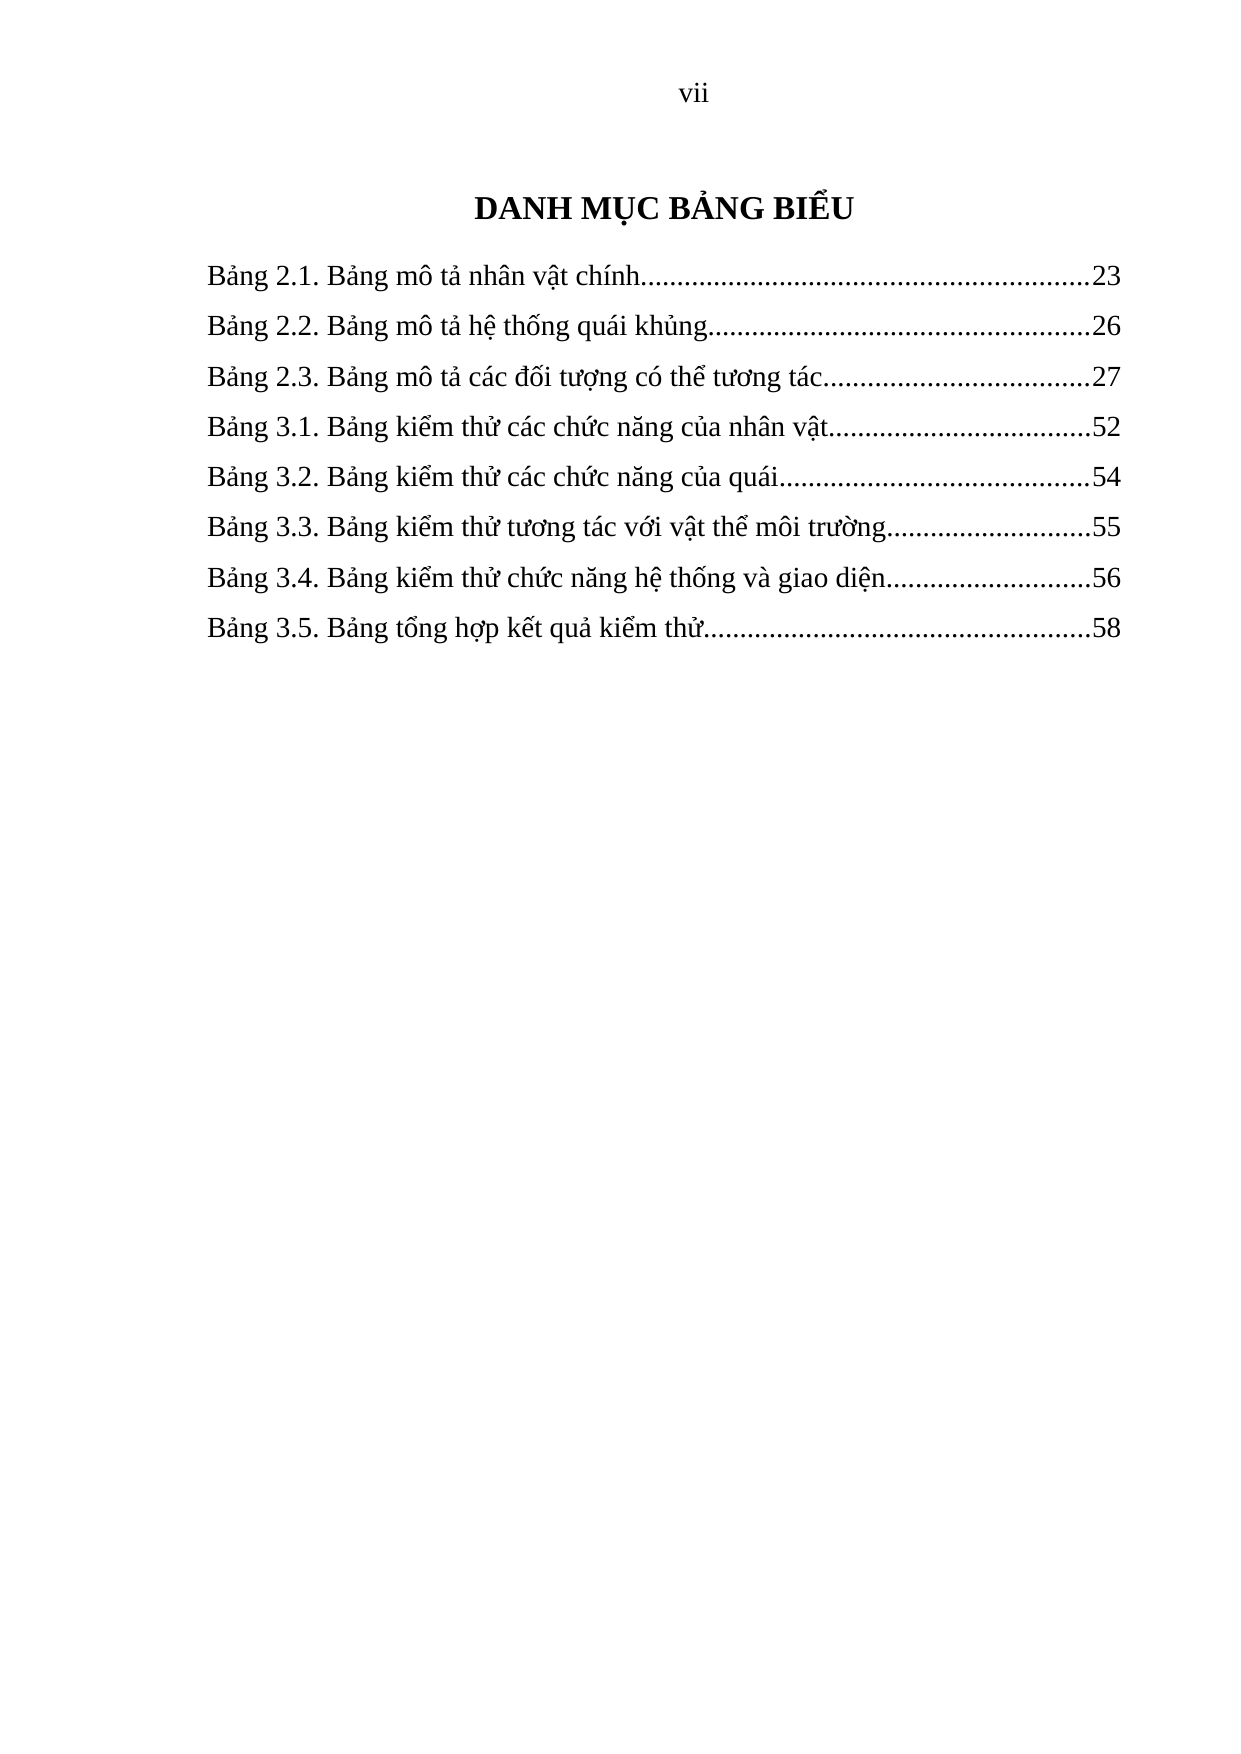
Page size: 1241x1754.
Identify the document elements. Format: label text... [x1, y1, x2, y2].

text Bảng 3.5. Bảng tổng hợp kết quả kiểm thử 58 [207, 610, 1122, 644]
text Bảng 3.1. Bảng kiểm thử các chức năng của nhân vật 52 [207, 409, 1122, 442]
text Bảng 3.2. Bảng kiểm thử các chức năng của quái 54 [207, 459, 1122, 493]
text Bảng 2.2. Bảng mô tả hệ thống quái khủng 26 [207, 308, 1122, 342]
text Bảng 2.3. Bảng mô tả các đối tượng có thể tương tác 27 [207, 359, 1122, 392]
subtitle DANH MỤC BẢNG BIỂU [207, 188, 1122, 226]
text Bảng 2.1. Bảng mô tả nhân vật chính 23 [207, 258, 1122, 292]
text Bảng 3.3. Bảng kiểm thử tương tác với vật thể môi trường 55 [207, 509, 1122, 543]
text Bảng 3.4. Bảng kiểm thử chức năng hệ thống và giao diện 56 [207, 560, 1122, 593]
